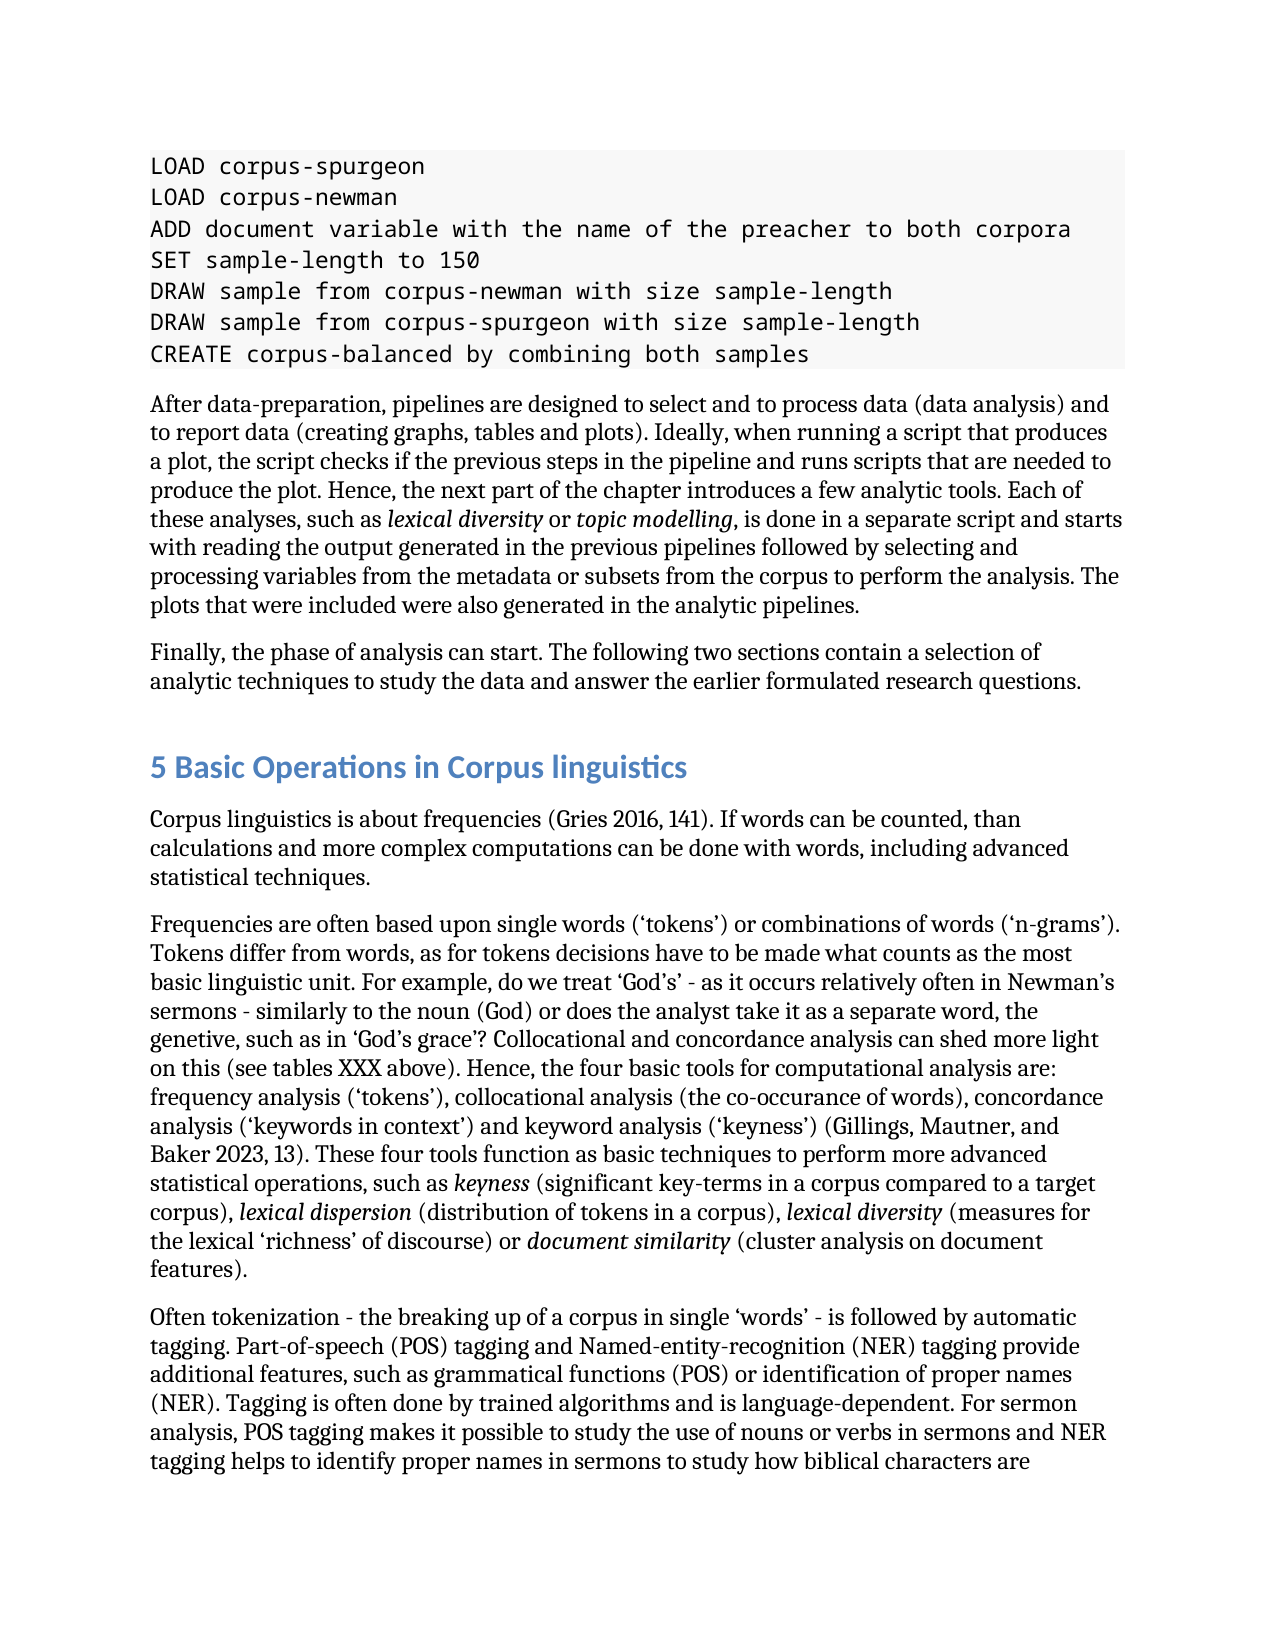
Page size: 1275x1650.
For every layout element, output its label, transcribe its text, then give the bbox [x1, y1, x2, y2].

text Finally, the phase of analysis can start. The following two sections contain a selection of analytic techniques to study the data and answer the earlier formulated research questions. [150, 638, 1125, 696]
subtitle 5 Basic Operations in Corpus linguistics [150, 746, 1125, 787]
text LOAD corpus-spurgeon LOAD corpus-newman ADD document variable with the name of the preacher to both corpora SET sample-length to 150 DRAW sample from corpus-newman with size sample-length DRAW sample from corpus-spurgeon with size sample-length CREATE corpus-balanced by combining both samples [150, 150, 1125, 369]
text After data-preparation, pipelines are designed to select and to process data (data analysis) and to report data (creating graphs, tables and plots). Ideally, when running a script that produces a plot, the script checks if the previous steps in the pipeline and runs scripts that are needed to produce the plot. Hence, the next part of the chapter introduces a few analytic tools. Each of these analyses, such as lexical diversity or topic modelling, is done in a separate script and starts with reading the output generated in the previous pipelines followed by selecting and processing variables from the metadata or subsets from the corpus to perform the analysis. The plots that were included were also generated in the analytic pipelines. [150, 389, 1125, 619]
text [150, 1303, 1125, 1475]
text Corpus linguistics is about frequencies (Gries 2016, 141). If words can be counted, than calculations and more complex computations can be done with words, including advanced statistical techniques. [150, 805, 1125, 892]
text Frequencies are often based upon single words (‘tokens’) or combinations of words (‘n-grams’). Tokens differ from words, as for tokens decisions have to be made what counts as the most basic linguistic unit. For example, do we treat ‘God’s’ - as it occurs relatively often in Newman’s sermons - similarly to the noun (God) or does the analyst take it as a separate word, the genetive, such as in ‘God’s grace’? Collocational and concordance analysis can shed more light on this (see tables XXX above). Hence, the four basic tools for computational analysis are: frequency analysis (‘tokens’), collocational analysis (the co-occurance of words), concordance analysis (‘keywords in context’) and keyword analysis (‘keyness’) (Gillings, Mautner, and Baker 2023, 13). These four tools function as basic techniques to perform more advanced statistical operations, such as keyness (significant key-terms in a corpus compared to a target corpus), lexical dispersion (distribution of tokens in a corpus), lexical diversity (measures for the lexical ‘richness’ of discourse) or document similarity (cluster analysis on document features). [150, 910, 1125, 1284]
